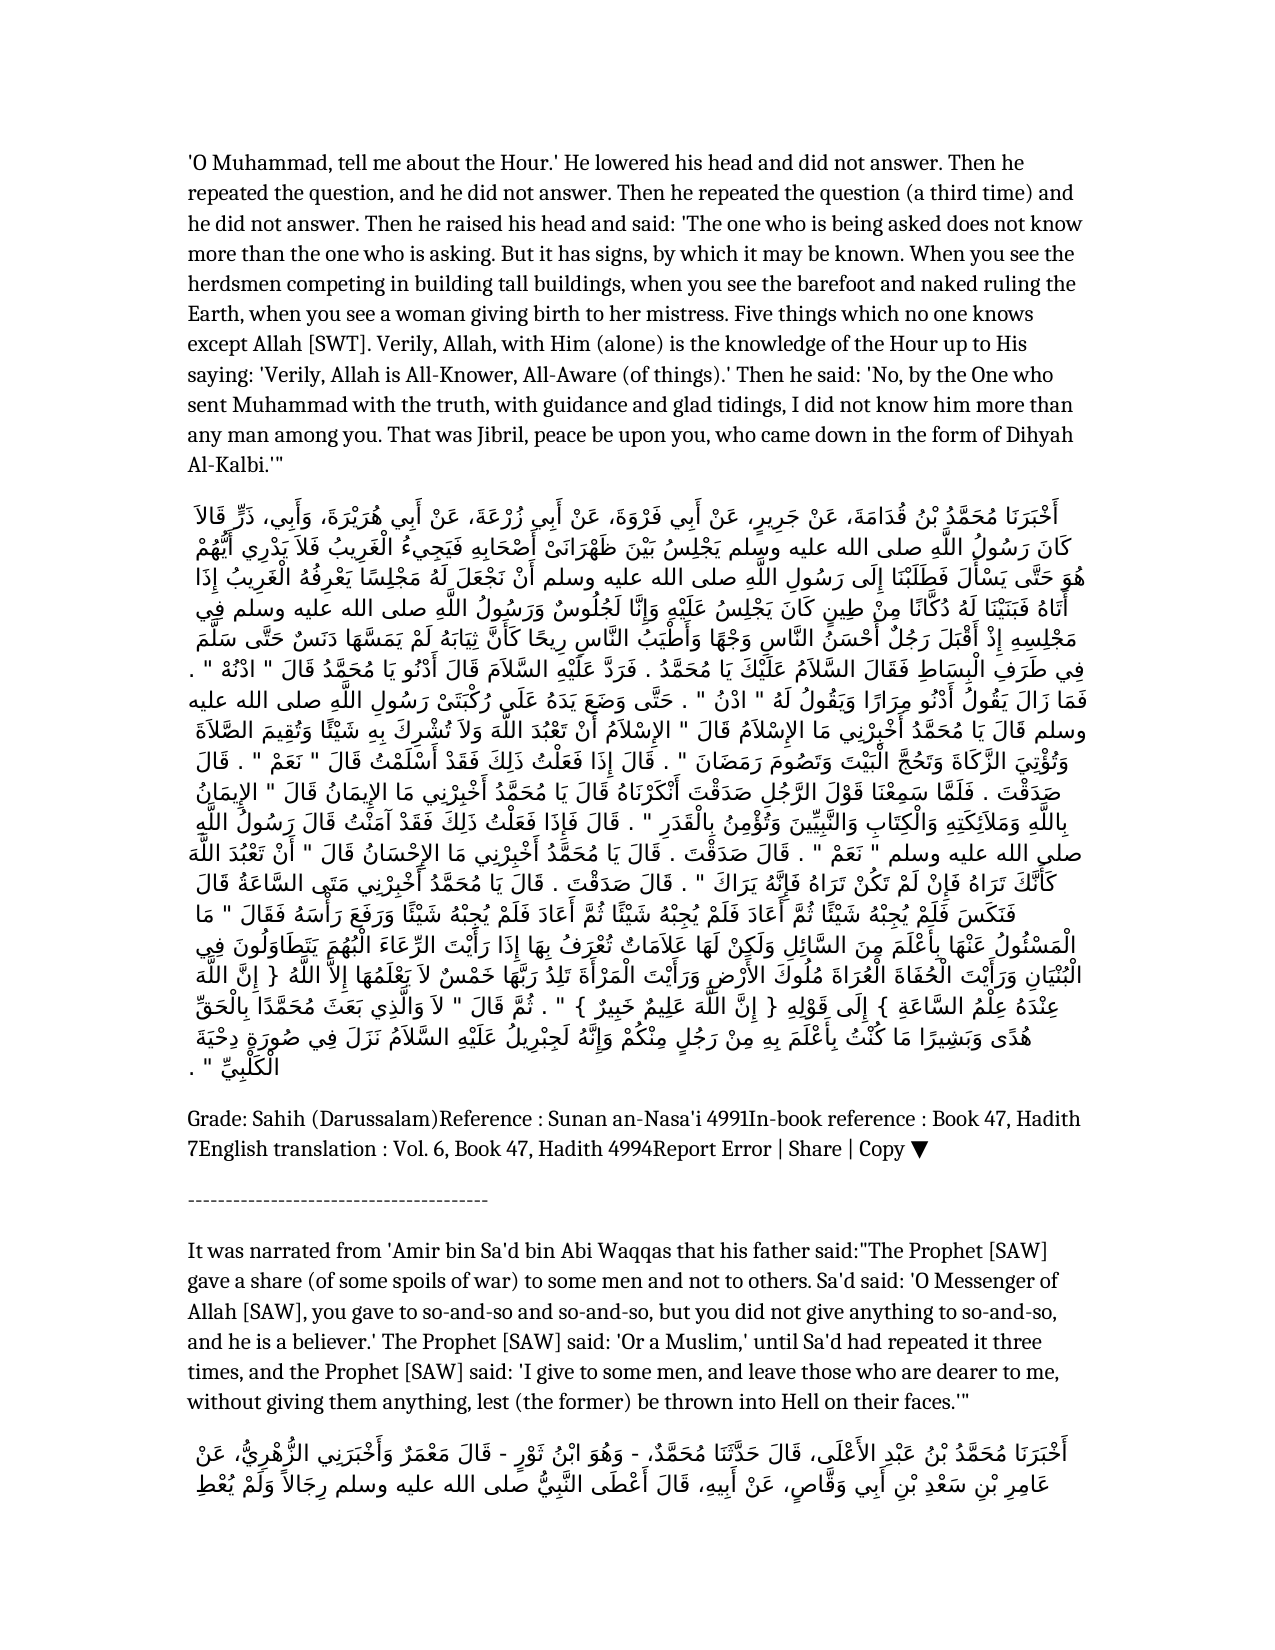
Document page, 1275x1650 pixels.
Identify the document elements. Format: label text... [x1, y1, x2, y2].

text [187, 150, 1087, 478]
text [187, 1440, 1087, 1497]
text Grade: Sahih (Darussalam)Reference : Sunan an-Nasa'i 4991In-book reference : Book 47, Hadith 7English translation : Vol. 6, Book 47, Hadith 4994Report Error | Share | Copy ▼ [187, 1106, 1087, 1162]
text أَخْبَرَنَا مُحَمَّدُ بْنُ قُدَامَةَ، عَنْ جَرِيرٍ، عَنْ أَبِي فَرْوَةَ، عَنْ أَبِي زُرْعَةَ، عَنْ أَبِي هُرَيْرَةَ، وَأَبِي، ذَرٍّ قَالاَ كَانَ رَسُولُ اللَّهِ صلى الله عليه وسلم يَجْلِسُ بَيْنَ ظَهْرَانَىْ أَصْحَابِهِ فَيَجِيءُ الْغَرِيبُ فَلاَ يَدْرِي أَيُّهُمْ هُوَ حَتَّى يَسْأَلَ فَطَلَبْنَا إِلَى رَسُولِ اللَّهِ صلى الله عليه وسلم أَنْ نَجْعَلَ لَهُ مَجْلِسًا يَعْرِفُهُ الْغَرِيبُ إِذَا أَتَاهُ فَبَنَيْنَا لَهُ دُكَّانًا مِنْ طِينٍ كَانَ يَجْلِسُ عَلَيْهِ وَإِنَّا لَجُلُوسٌ وَرَسُولُ اللَّهِ صلى الله عليه وسلم فِي مَجْلِسِهِ إِذْ أَقْبَلَ رَجُلٌ أَحْسَنُ النَّاسِ وَجْهًا وَأَطْيَبُ النَّاسِ رِيحًا كَأَنَّ ثِيَابَهُ لَمْ يَمَسَّهَا دَنَسٌ حَتَّى سَلَّمَ فِي طَرَفِ الْبِسَاطِ فَقَالَ السَّلاَمُ عَلَيْكَ يَا مُحَمَّدُ ‏.‏ فَرَدَّ عَلَيْهِ السَّلاَمَ قَالَ أَدْنُو يَا مُحَمَّدُ قَالَ ‏"‏ ادْنُهْ ‏"‏ ‏.‏ فَمَا زَالَ يَقُولُ أَدْنُو مِرَارًا وَيَقُولُ لَهُ ‏"‏ ادْنُ ‏"‏ ‏.‏ حَتَّى وَضَعَ يَدَهُ عَلَى رُكْبَتَىْ رَسُولِ اللَّهِ صلى الله عليه وسلم قَالَ يَا مُحَمَّدُ أَخْبِرْنِي مَا الإِسْلاَمُ قَالَ ‏"‏ الإِسْلاَمُ أَنْ تَعْبُدَ اللَّهَ وَلاَ تُشْرِكَ بِهِ شَيْئًا وَتُقِيمَ الصَّلاَةَ وَتُؤْتِيَ الزَّكَاةَ وَتَحُجَّ الْبَيْتَ وَتَصُومَ رَمَضَانَ ‏"‏ ‏.‏ قَالَ إِذَا فَعَلْتُ ذَلِكَ فَقَدْ أَسْلَمْتُ قَالَ ‏"‏ نَعَمْ ‏"‏ ‏.‏ قَالَ صَدَقْتَ ‏.‏ فَلَمَّا سَمِعْنَا قَوْلَ الرَّجُلِ صَدَقْتَ أَنْكَرْنَاهُ قَالَ يَا مُحَمَّدُ أَخْبِرْنِي مَا الإِيمَانُ قَالَ ‏"‏ الإِيمَانُ بِاللَّهِ وَمَلاَئِكَتِهِ وَالْكِتَابِ وَالنَّبِيِّينَ وَتُؤْمِنُ بِالْقَدَرِ ‏"‏ ‏.‏ قَالَ فَإِذَا فَعَلْتُ ذَلِكَ فَقَدْ آمَنْتُ قَالَ رَسُولُ اللَّهِ صلى الله عليه وسلم ‏"‏ نَعَمْ ‏"‏ ‏.‏ قَالَ صَدَقْتَ ‏.‏ قَالَ يَا مُحَمَّدُ أَخْبِرْنِي مَا الإِحْسَانُ قَالَ ‏"‏ أَنْ تَعْبُدَ اللَّهَ كَأَنَّكَ تَرَاهُ فَإِنْ لَمْ تَكُنْ تَرَاهُ فَإِنَّهُ يَرَاكَ ‏"‏ ‏.‏ قَالَ صَدَقْتَ ‏.‏ قَالَ يَا مُحَمَّدُ أَخْبِرْنِي مَتَى السَّاعَةُ قَالَ فَنَكَسَ فَلَمْ يُجِبْهُ شَيْئًا ثُمَّ أَعَادَ فَلَمْ يُجِبْهُ شَيْئًا ثُمَّ أَعَادَ فَلَمْ يُجِبْهُ شَيْئًا وَرَفَعَ رَأْسَهُ فَقَالَ ‏"‏ مَا الْمَسْئُولُ عَنْهَا بِأَعْلَمَ مِنَ السَّائِلِ وَلَكِنْ لَهَا عَلاَمَاتٌ تُعْرَفُ بِهَا إِذَا رَأَيْتَ الرِّعَاءَ الْبُهُمَ يَتَطَاوَلُونَ فِي الْبُنْيَانِ وَرَأَيْتَ الْحُفَاةَ الْعُرَاةَ مُلُوكَ الأَرْضِ وَرَأَيْتَ الْمَرْأَةَ تَلِدُ رَبَّهَا خَمْسٌ لاَ يَعْلَمُهَا إِلاَّ اللَّهُ ‏{‏ إِنَّ اللَّهَ عِنْدَهُ عِلْمُ السَّاعَةِ ‏}‏ إِلَى قَوْلِهِ ‏{‏ إِنَّ اللَّهَ عَلِيمٌ خَبِيرٌ ‏}‏ ‏"‏ ‏.‏ ثُمَّ قَالَ ‏"‏ لاَ وَالَّذِي بَعَثَ مُحَمَّدًا بِالْحَقِّ هُدًى وَبَشِيرًا مَا كُنْتُ بِأَعْلَمَ بِهِ مِنْ رَجُلٍ مِنْكُمْ وَإِنَّهُ لَجِبْرِيلُ عَلَيْهِ السَّلاَمُ نَزَلَ فِي صُورَةِ دِحْيَةَ الْكَلْبِيِّ ‏"‏ ‏.‏ [187, 503, 1087, 1081]
text It was narrated from 'Amir bin Sa'd bin Abi Waqqas that his father said:"The Prophet [SAW] gave a share (of some spoils of war) to some men and not to others. Sa'd said: 'O Messenger of Allah [SAW], you gave to so-and-so and so-and-so, but you did not give anything to so-and-so, and he is a believer.' The Prophet [SAW] said: 'Or a Muslim,' until Sa'd had repeated it three times, and the Prophet [SAW] said: 'I give to some men, and leave those who are dearer to me, without giving them anything, lest (the former) be thrown into Hell on their faces.'" [187, 1238, 1087, 1416]
text ---------------------------------------- [187, 1187, 1087, 1213]
